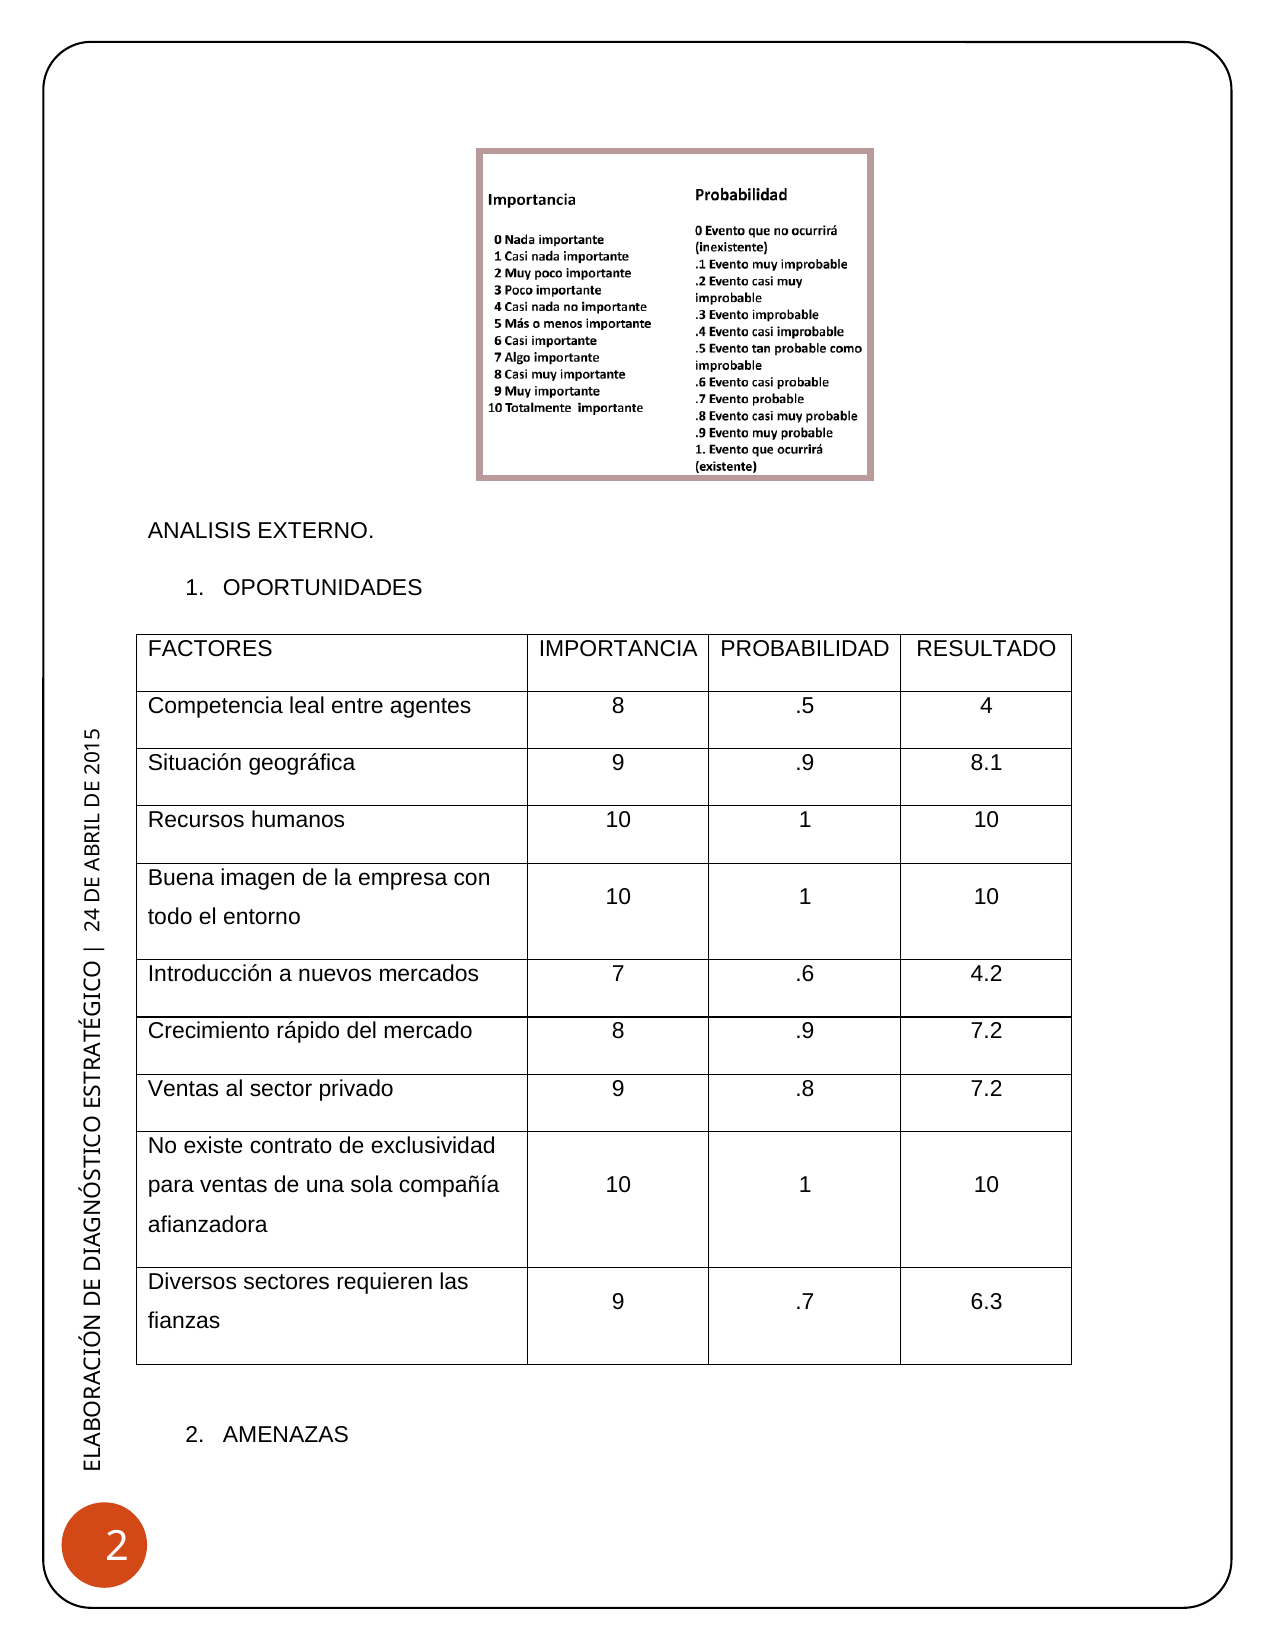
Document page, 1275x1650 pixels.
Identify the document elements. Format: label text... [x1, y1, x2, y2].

table_cell 9 [528, 749, 708, 805]
table_cell .7 [709, 1268, 900, 1364]
table_cell Situación geográfica [137, 749, 527, 805]
table_cell 9 [528, 1075, 708, 1131]
table_cell 8 [528, 692, 708, 748]
table_cell 10 [901, 806, 1071, 863]
list OPORTUNIDADES [185, 573, 1127, 600]
table_cell 10 [901, 1132, 1071, 1267]
table_cell 7.2 [901, 1075, 1071, 1131]
table_cell 10 [528, 864, 708, 959]
table_header IMPORTANCIA [528, 635, 708, 691]
table_cell 10 [528, 1132, 708, 1267]
text ANALISIS EXTERNO. [148, 517, 1127, 544]
table_cell Buena imagen de la empresa con todo el entorno [137, 864, 527, 959]
table_cell 1 [709, 864, 900, 959]
table_cell 10 [901, 864, 1071, 959]
table_cell .5 [709, 692, 900, 748]
table_cell No existe contrato de exclusividad para ventas de una sola compañía afianzadora [137, 1132, 527, 1267]
table_cell Ventas al sector privado [137, 1075, 527, 1131]
table_cell 8 [528, 1018, 708, 1074]
table_header PROBABILIDAD [709, 635, 900, 691]
table_cell Introducción a nuevos mercados [137, 960, 527, 1016]
table_cell 4 [901, 692, 1071, 748]
table_cell 7 [528, 960, 708, 1016]
table_cell .9 [709, 1018, 900, 1074]
table_cell 9 [528, 1268, 708, 1364]
table_cell Competencia leal entre agentes [137, 692, 527, 748]
table_cell 10 [528, 806, 708, 863]
table_header RESULTADO [901, 635, 1071, 691]
list AMENAZAS [185, 1421, 1127, 1447]
table_cell .6 [709, 960, 900, 1016]
table_cell 8.1 [901, 749, 1071, 805]
picture [483, 154, 867, 475]
table_cell Crecimiento rápido del mercado [137, 1018, 527, 1074]
table_cell 1 [709, 1132, 900, 1267]
table_cell .8 [709, 1075, 900, 1131]
table_cell 1 [709, 806, 900, 863]
table_cell 7.2 [901, 1018, 1071, 1074]
table_cell Diversos sectores requieren las fianzas [137, 1268, 527, 1364]
table_cell .9 [709, 749, 900, 805]
table_cell Recursos humanos [137, 806, 527, 863]
table_header FACTORES [137, 635, 527, 691]
table_cell 6.3 [901, 1268, 1071, 1364]
table_cell 4.2 [901, 960, 1071, 1016]
